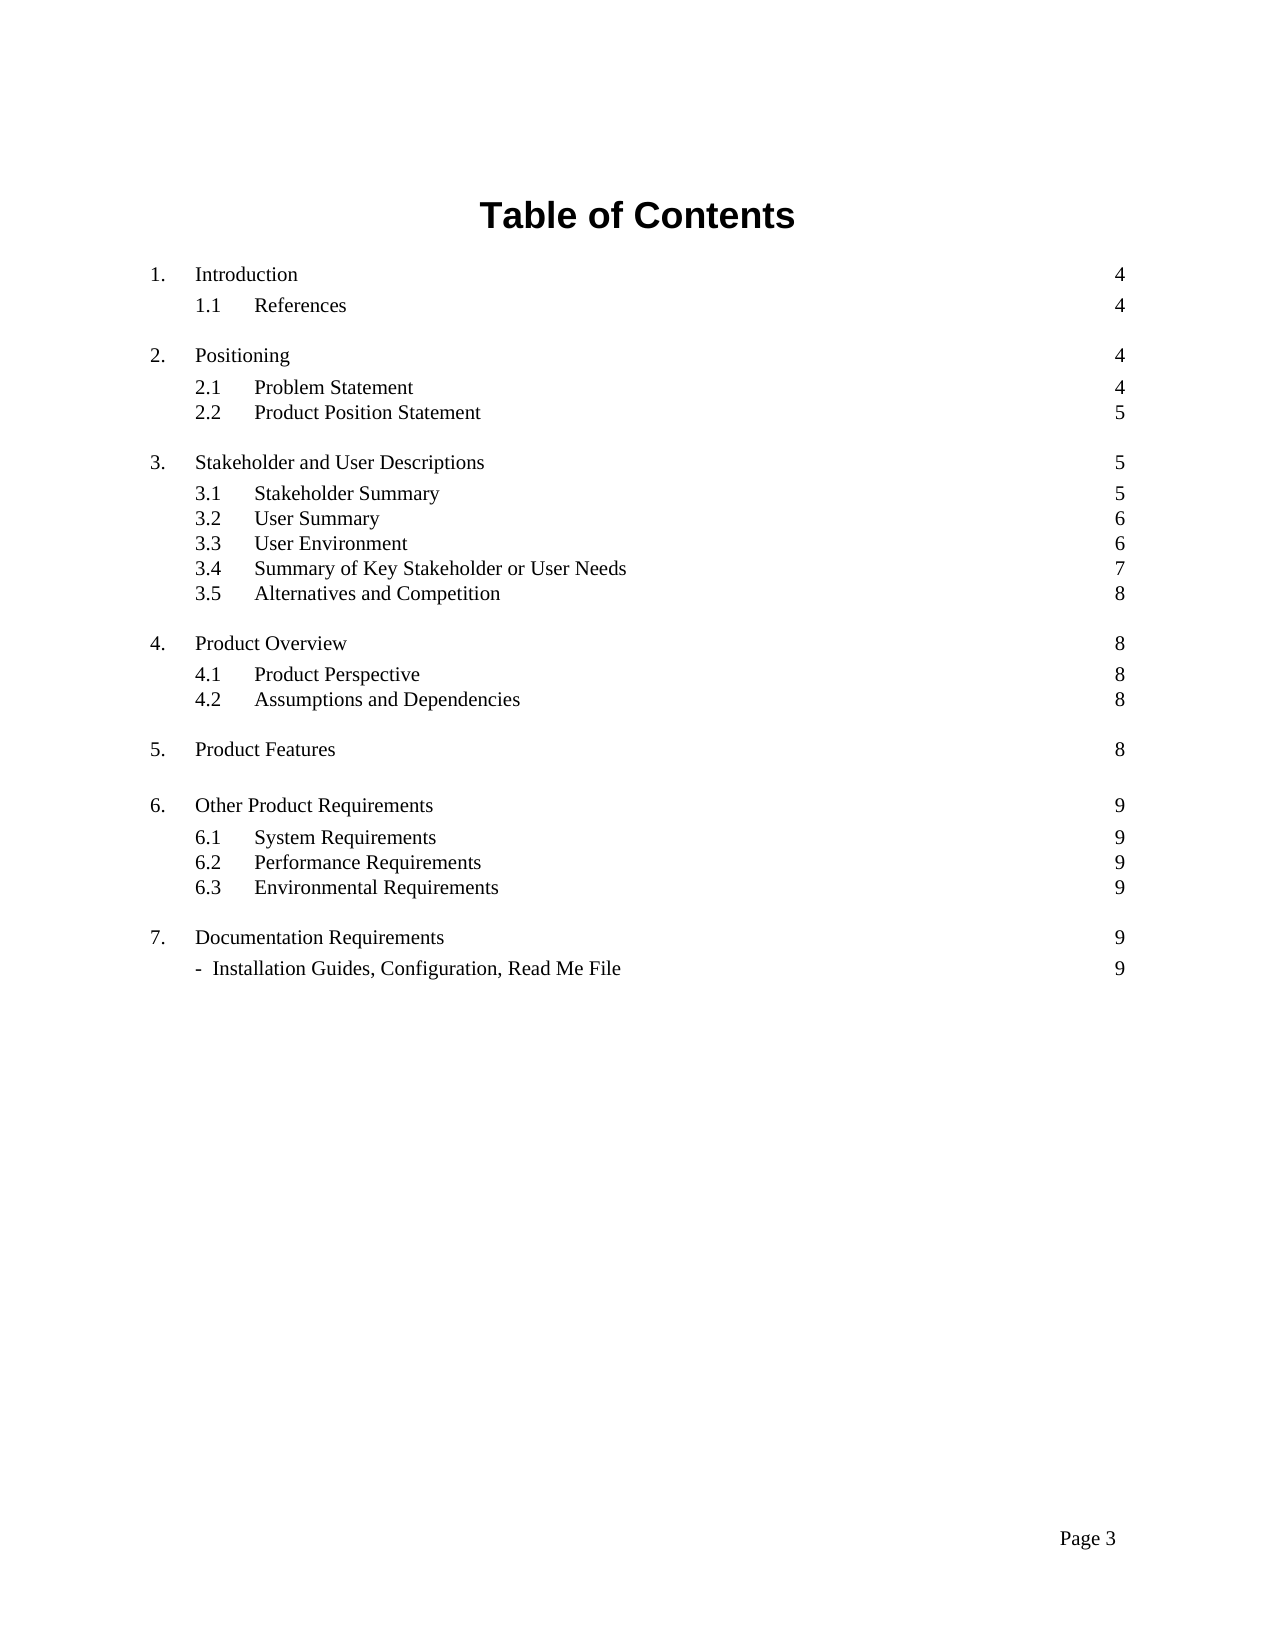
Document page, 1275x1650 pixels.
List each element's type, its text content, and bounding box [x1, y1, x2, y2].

text 4. Product Overview 8 [150, 630, 1050, 655]
text 3.1 Stakeholder Summary 5 [195, 480, 1050, 505]
text 1.1 References 4 [195, 292, 1050, 317]
text 3.4 Summary of Key Stakeholder or User Needs 7 [195, 555, 1050, 580]
text 3.5 Alternatives and Competition 8 [195, 580, 1050, 605]
text 2.2 Product Position Statement 5 [195, 399, 1050, 424]
text 5. Product Features 8 [150, 736, 1050, 761]
text - Installation Guides, Configuration, Read Me File 9 [195, 955, 1050, 980]
text 6.1 System Requirements 9 [195, 824, 1050, 849]
text 6.3 Environmental Requirements 9 [195, 874, 1050, 899]
text 2. Positioning 4 [150, 342, 1050, 367]
text 1. Introduction 4 [150, 261, 1050, 286]
text 3.2 User Summary 6 [195, 505, 1050, 530]
text 6. Other Product Requirements 9 [150, 792, 1050, 817]
title Table of Contents [150, 193, 1125, 236]
text 3.3 User Environment 6 [195, 530, 1050, 555]
text 4.2 Assumptions and Dependencies 8 [195, 686, 1050, 711]
text 6.2 Performance Requirements 9 [195, 849, 1050, 874]
text 2.1 Problem Statement 4 [195, 374, 1050, 399]
text 3. Stakeholder and User Descriptions 5 [150, 449, 1050, 474]
text 4.1 Product Perspective 8 [195, 661, 1050, 686]
text 7. Documentation Requirements 9 [150, 924, 1050, 949]
